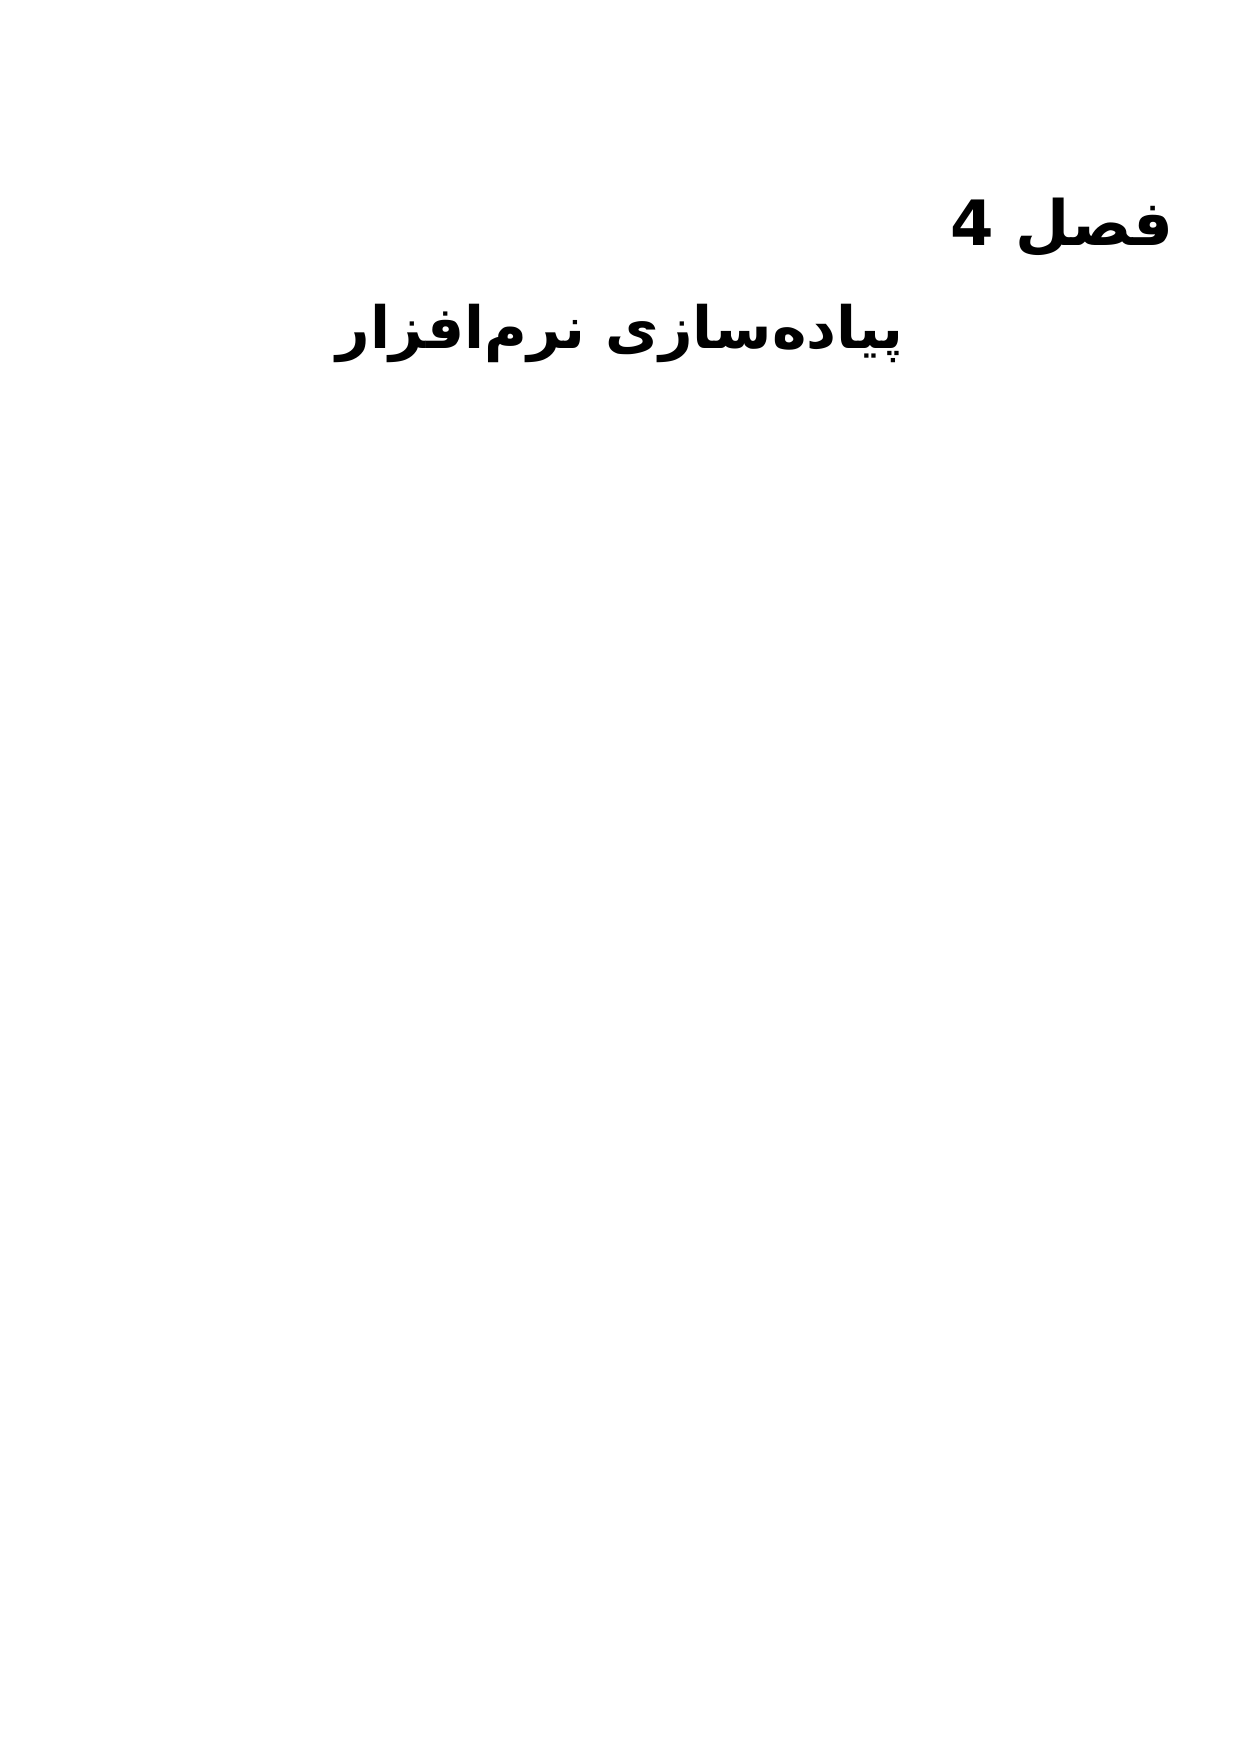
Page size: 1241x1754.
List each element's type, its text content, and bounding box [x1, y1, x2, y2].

subtitle پیاده‌سازی نرم‌افزار [150, 187, 1240, 362]
